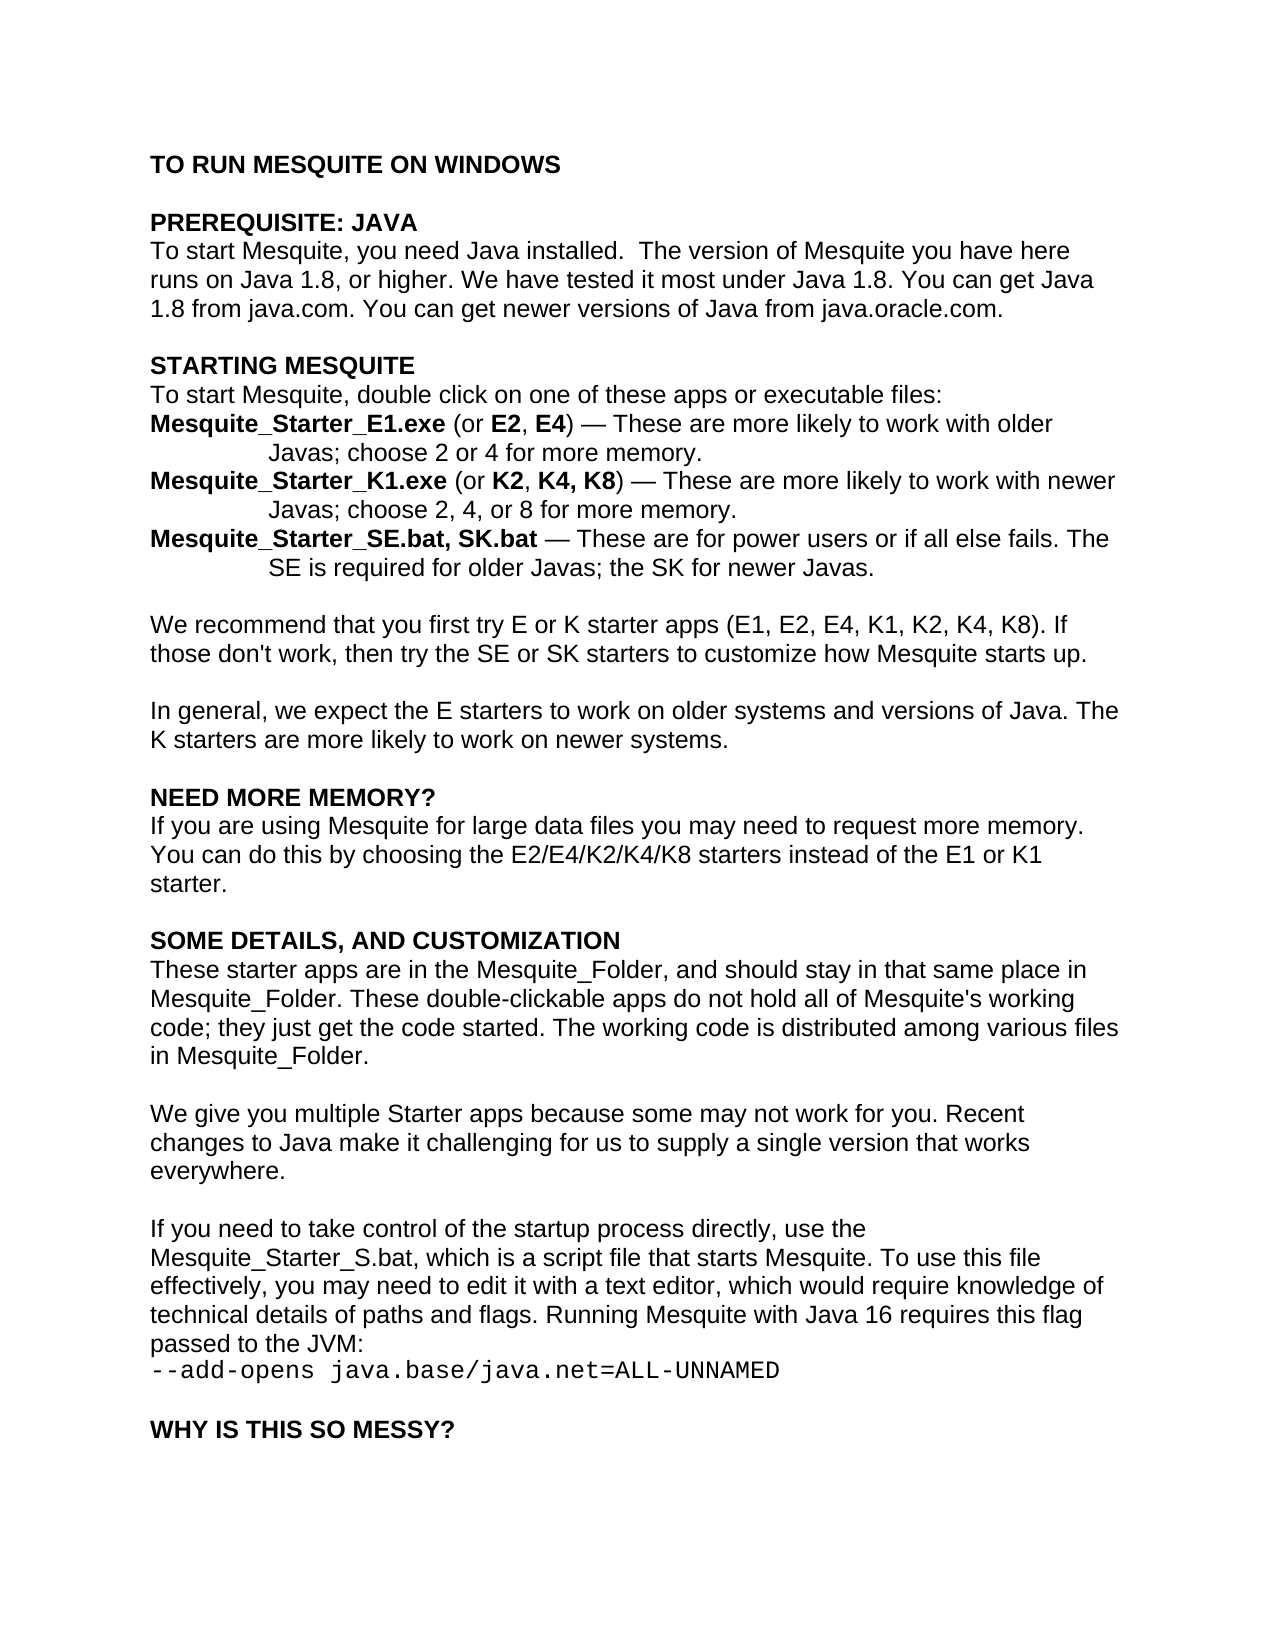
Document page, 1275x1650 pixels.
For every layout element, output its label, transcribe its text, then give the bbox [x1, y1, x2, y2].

text These starter apps are in the Mesquite_Folder, and should stay in that same place in Mesquite_Folder. These double-clickable apps do not hold all of Mesquite's working code; they just get the code started. The working code is distributed among various files in Mesquite_Folder. [150, 955, 1125, 1070]
text Mesquite_Starter_SE.bat, SK.bat — These are for power users or if all else fails. The SE is required for older Javas; the SK for newer Javas. [150, 524, 1125, 581]
text If you are using Mesquite for large data files you may need to request more memory. You can do this by choosing the E2/E4/K2/K4/K8 starters instead of the E1 or K1 starter. [150, 811, 1125, 897]
text WHY IS THIS SO MESSY? [150, 1414, 1125, 1443]
text To start Mesquite, you need Java installed. The version of Mesquite you have here runs on Java 1.8, or higher. We have tested it most under Java 1.8. You can get Java 1.8 from java.com. You can get newer versions of Java from java.oracle.com. [150, 236, 1125, 322]
text Mesquite_Starter_E1.exe (or E2, E4) — These are more likely to work with older Javas; choose 2 or 4 for more memory. [150, 409, 1125, 466]
text --add-opens java.base/java.net=ALL-UNNAMED [150, 1357, 1125, 1386]
text STARTING MESQUITE [150, 351, 1125, 380]
text In general, we expect the E starters to work on older systems and versions of Java. The K starters are more likely to work on newer systems. [150, 696, 1125, 754]
text TO RUN MESQUITE ON WINDOWS [150, 150, 1125, 179]
text We recommend that you first try E or K starter apps (E1, E2, E4, K1, K2, K4, K8). If those don't work, then try the SE or SK starters to customize how Mesquite starts up. [150, 610, 1125, 667]
text Mesquite_Starter_K1.exe (or K2, K4, K8) — These are more likely to work with newer Javas; choose 2, 4, or 8 for more memory. [150, 466, 1125, 524]
text We give you multiple Starter apps because some may not work for you. Recent changes to Java make it challenging for us to supply a single version that works everywhere. [150, 1099, 1125, 1185]
text NEED MORE MEMORY? [150, 782, 1125, 811]
text PREREQUISITE: JAVA [150, 207, 1125, 236]
text If you need to take control of the startup process directly, use the Mesquite_Starter_S.bat, which is a script file that starts Mesquite. To use this file effectively, you may need to edit it with a text editor, which would require knowledge of technical details of paths and flags. Running Mesquite with Java 16 requires this flag passed to the JVM: [150, 1214, 1125, 1357]
text To start Mesquite, double click on one of these apps or executable files: [150, 380, 1125, 409]
text SOME DETAILS, AND CUSTOMIZATION [150, 926, 1125, 955]
